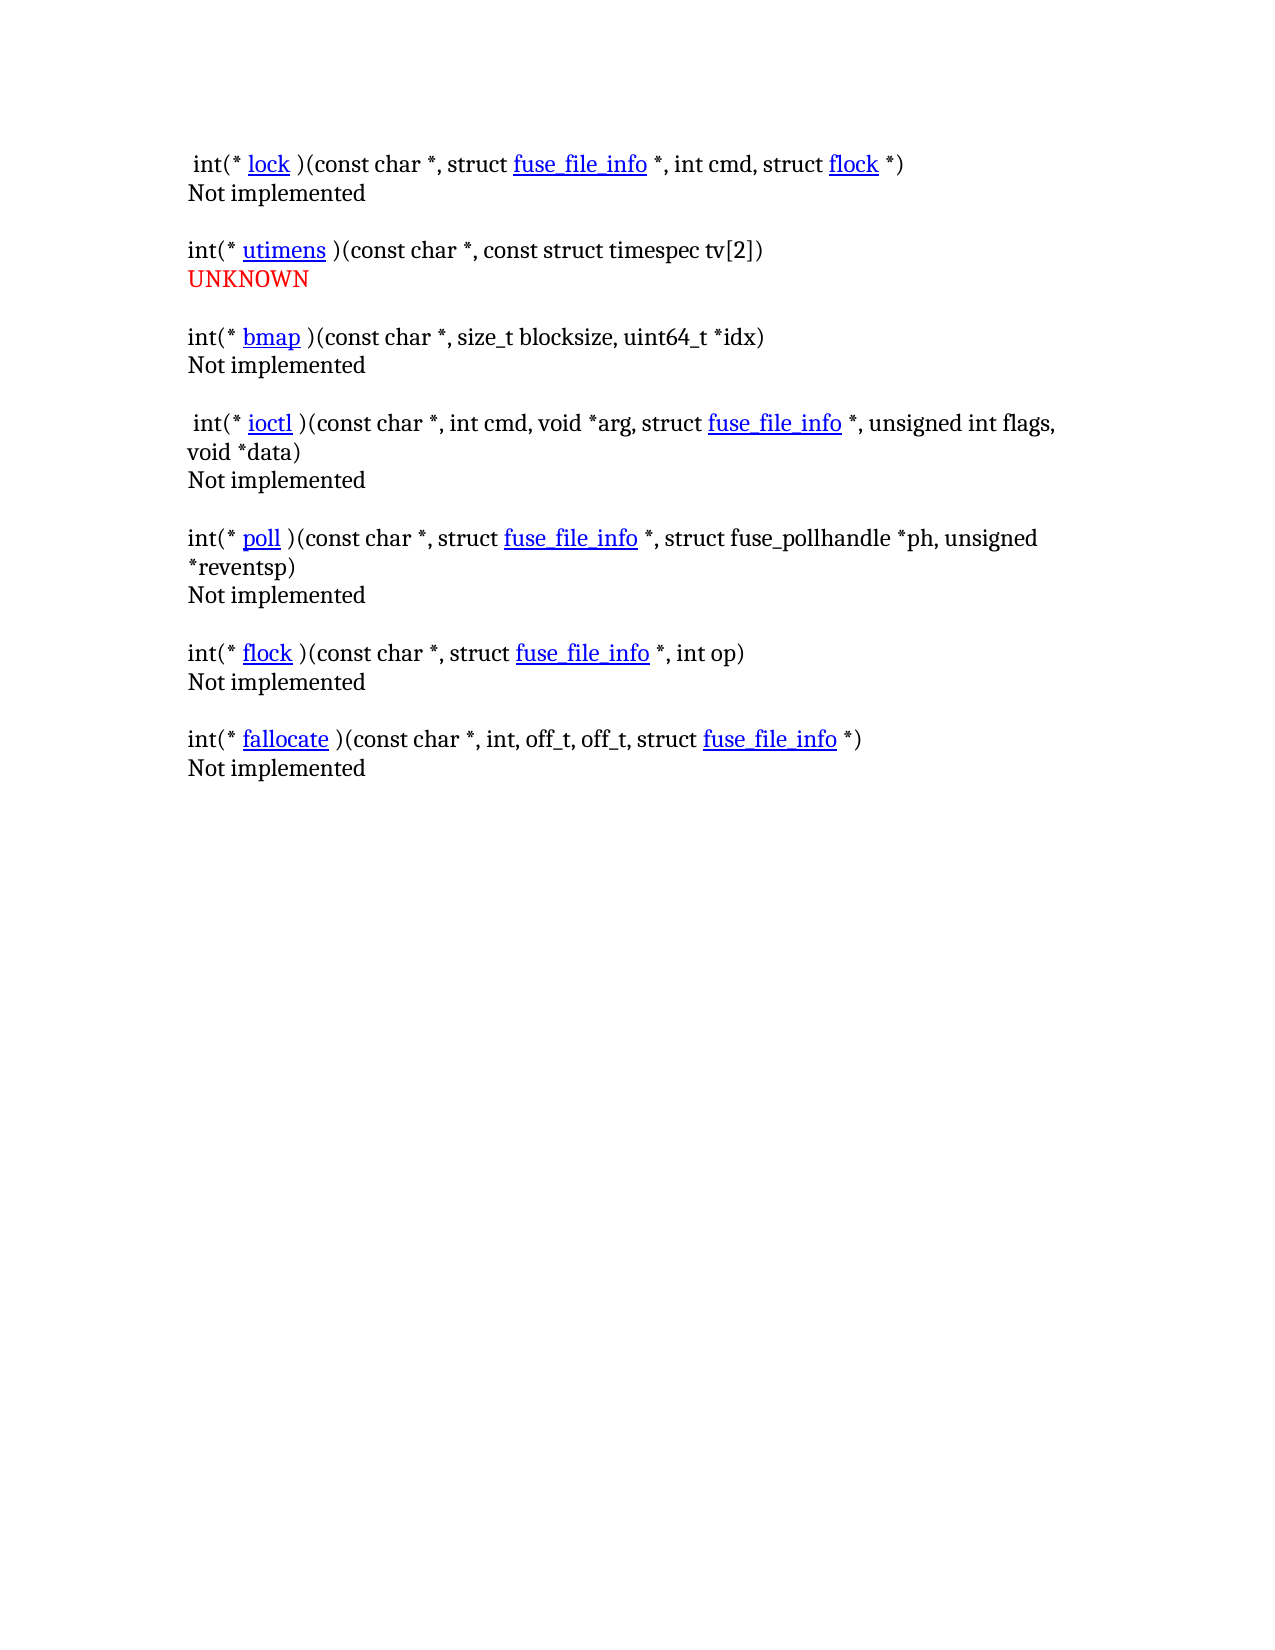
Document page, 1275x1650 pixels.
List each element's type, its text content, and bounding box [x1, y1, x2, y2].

text int(* fallocate )(const char *, int, off_t, off_t, struct fuse_file_info *) [187, 725, 1087, 754]
text Not implemented [187, 754, 1087, 782]
text void *data) [187, 437, 1087, 466]
text int(* utimens )(const char *, const struct timespec tv[2]) [187, 236, 1087, 265]
text int(* lock )(const char *, struct fuse_file_info *, int cmd, struct flock *) [187, 150, 1087, 179]
text Not implemented [187, 581, 1087, 610]
text int(* ioctl )(const char *, int cmd, void *arg, struct fuse_file_info *, unsigned int flags, [187, 409, 1087, 437]
text Not implemented [187, 667, 1087, 696]
text Not implemented [187, 351, 1087, 380]
text UNKNOWN [187, 265, 1087, 294]
text Not implemented [187, 466, 1087, 495]
text int(* bmap )(const char *, size_t blocksize, uint64_t *idx) [187, 322, 1087, 351]
text int(* flock )(const char *, struct fuse_file_info *, int op) [187, 639, 1087, 667]
text Not implemented [187, 179, 1087, 207]
text int(* poll )(const char *, struct fuse_file_info *, struct fuse_pollhandle *ph, unsigned *reventsp) [187, 524, 1087, 581]
